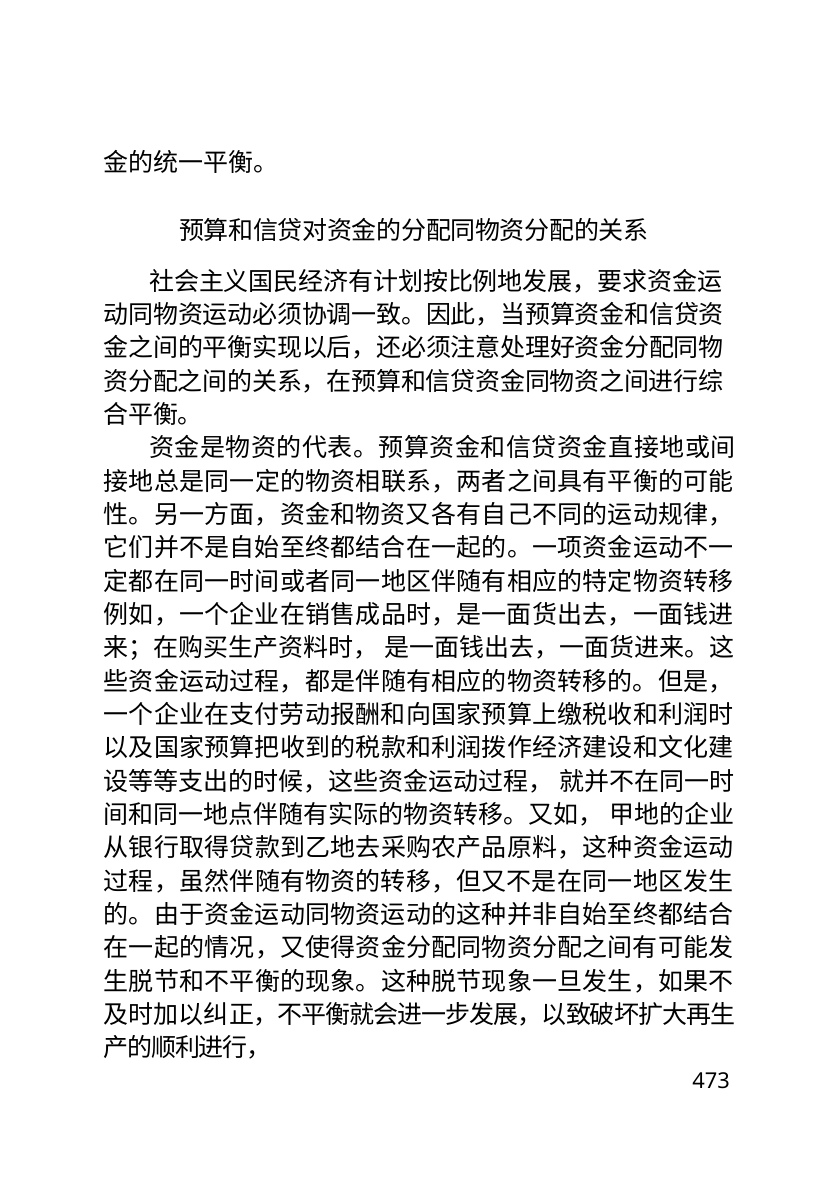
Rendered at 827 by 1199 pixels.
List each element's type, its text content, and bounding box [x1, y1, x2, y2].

text 预算和信贷对资金的分配同物资分配的关系 [89, 213, 738, 246]
text 社会主义国民经济有计划按比例地发展，要求资金运动同物资运动必须协调一致。因此，当预算资金和信贷资金之间的平衡实现以后，还必须注意处理好资金分配同物资分配之间的关系，在预算和信贷资金同物资之间进行综合平衡。 [103, 263, 724, 430]
text 金的统一平衡。 [103, 145, 748, 178]
text 资金是物资的代表。预算资金和信贷资金直接地或间接地总是同一定的物资相联系，两者之间具有平衡的可能性。另一方面，资金和物资又各有自己不同的运动规律，它们并不是自始至终都结合在一起的。一项资金运动不一定都在同一时间或者同一地区伴随有相应的特定物资转移。例如，一个企业在销售成品时，是一面货出去，一面钱进来；在购买生产资料时， 是一面钱出去，一面货进来。这些资金运动过程，都是伴随有相应的物资转移的。但是，一个企业在支付劳动报酬和向国家预算上缴税收和利润时，以及国家预算把收到的税款和利润拨作经济建设和文化建设等等支出的时候，这些资金运动过程， 就并不在同一时间和同一地点伴随有实际的物资转移。又如， 甲地的企业从银行取得贷款到乙地去采购农产品原料，这种资金运动过程，虽然伴随有物资的转移，但又不是在同一地区发生的。由于资金运动同物资运动的这种并非自始至终都结合在一起的情况，又使得资金分配同物资分配之间有可能发生脱节和不平衡的现象。这种脱节现象一旦发生，如果不及时加以纠正，不平衡就会进一步发展，以致破坏扩大再生产的顺利进行， [103, 430, 736, 1063]
